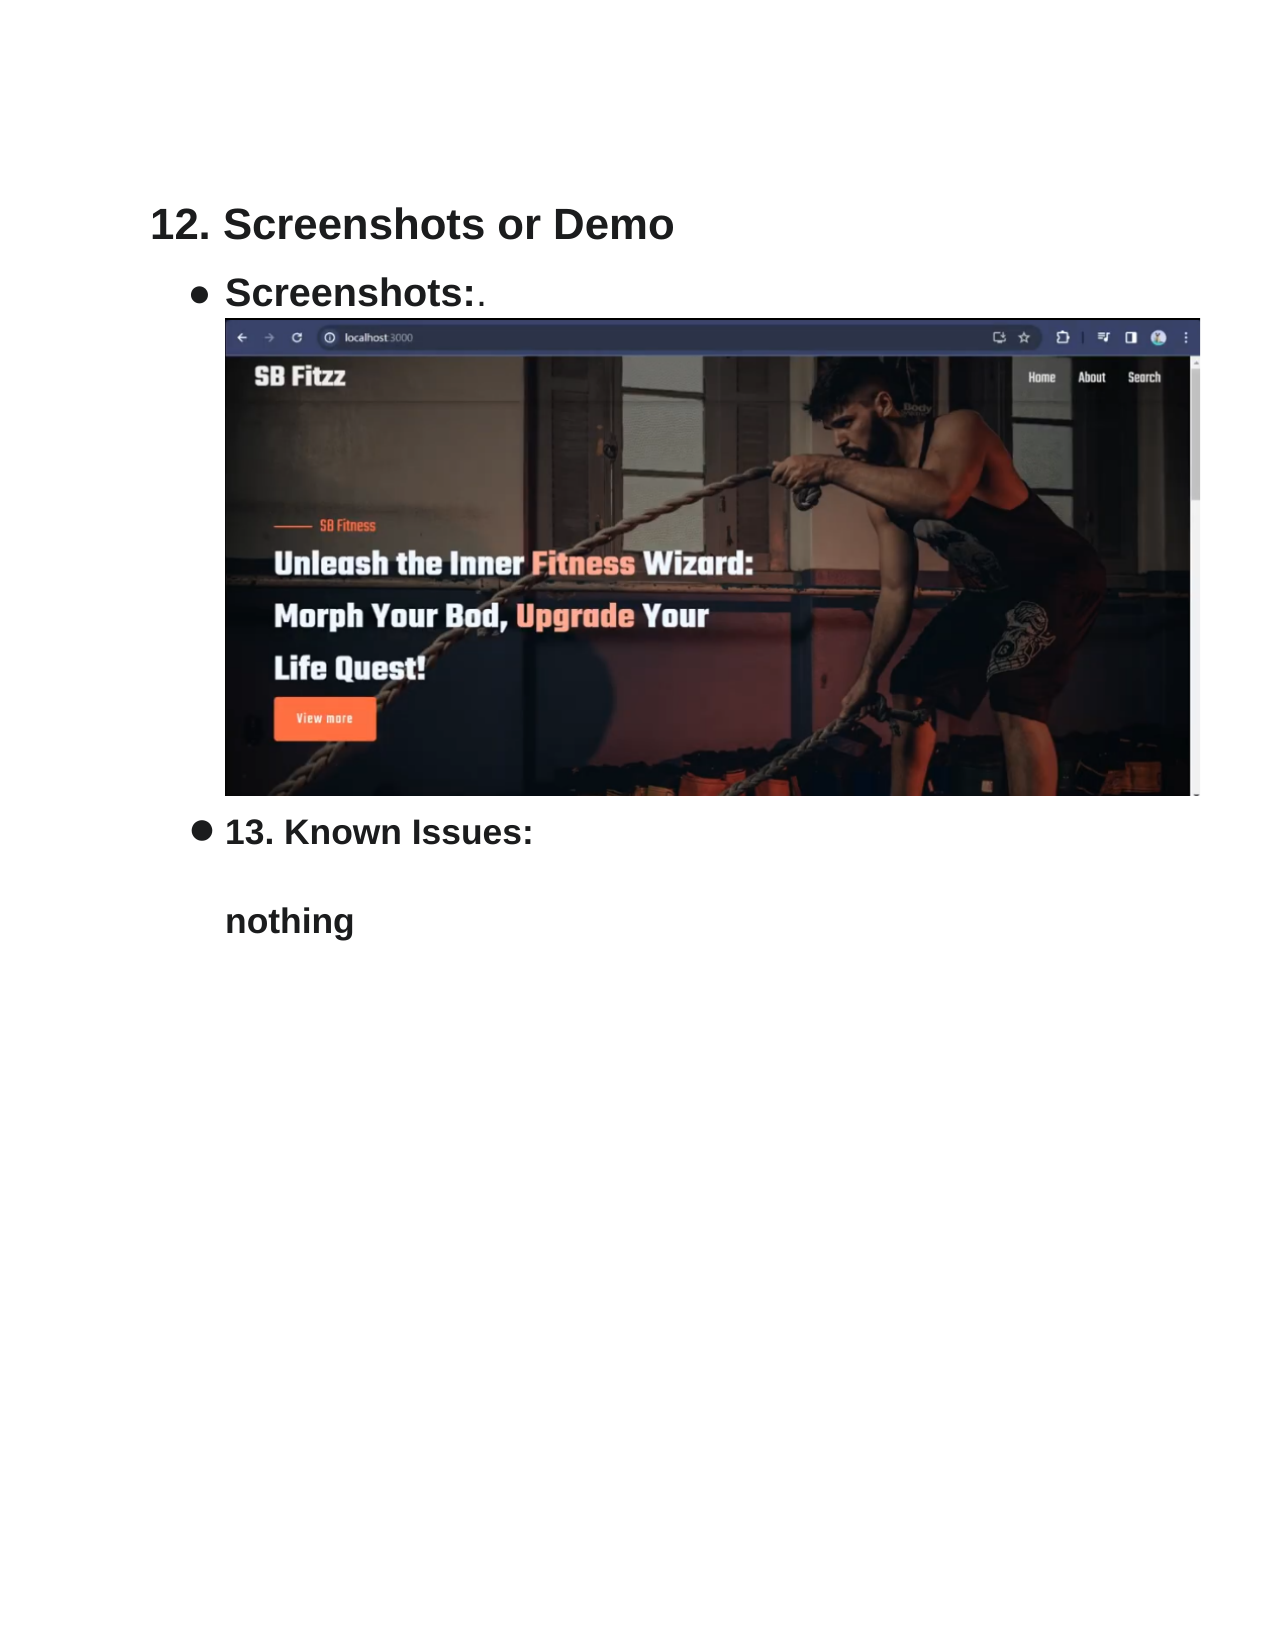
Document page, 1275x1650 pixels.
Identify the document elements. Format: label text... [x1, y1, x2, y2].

list 13. Known Issues: [187, 799, 1125, 854]
text nothing [225, 900, 1125, 941]
subtitle 12. Screenshots or Demo [150, 198, 1125, 249]
picture [225, 318, 1200, 796]
